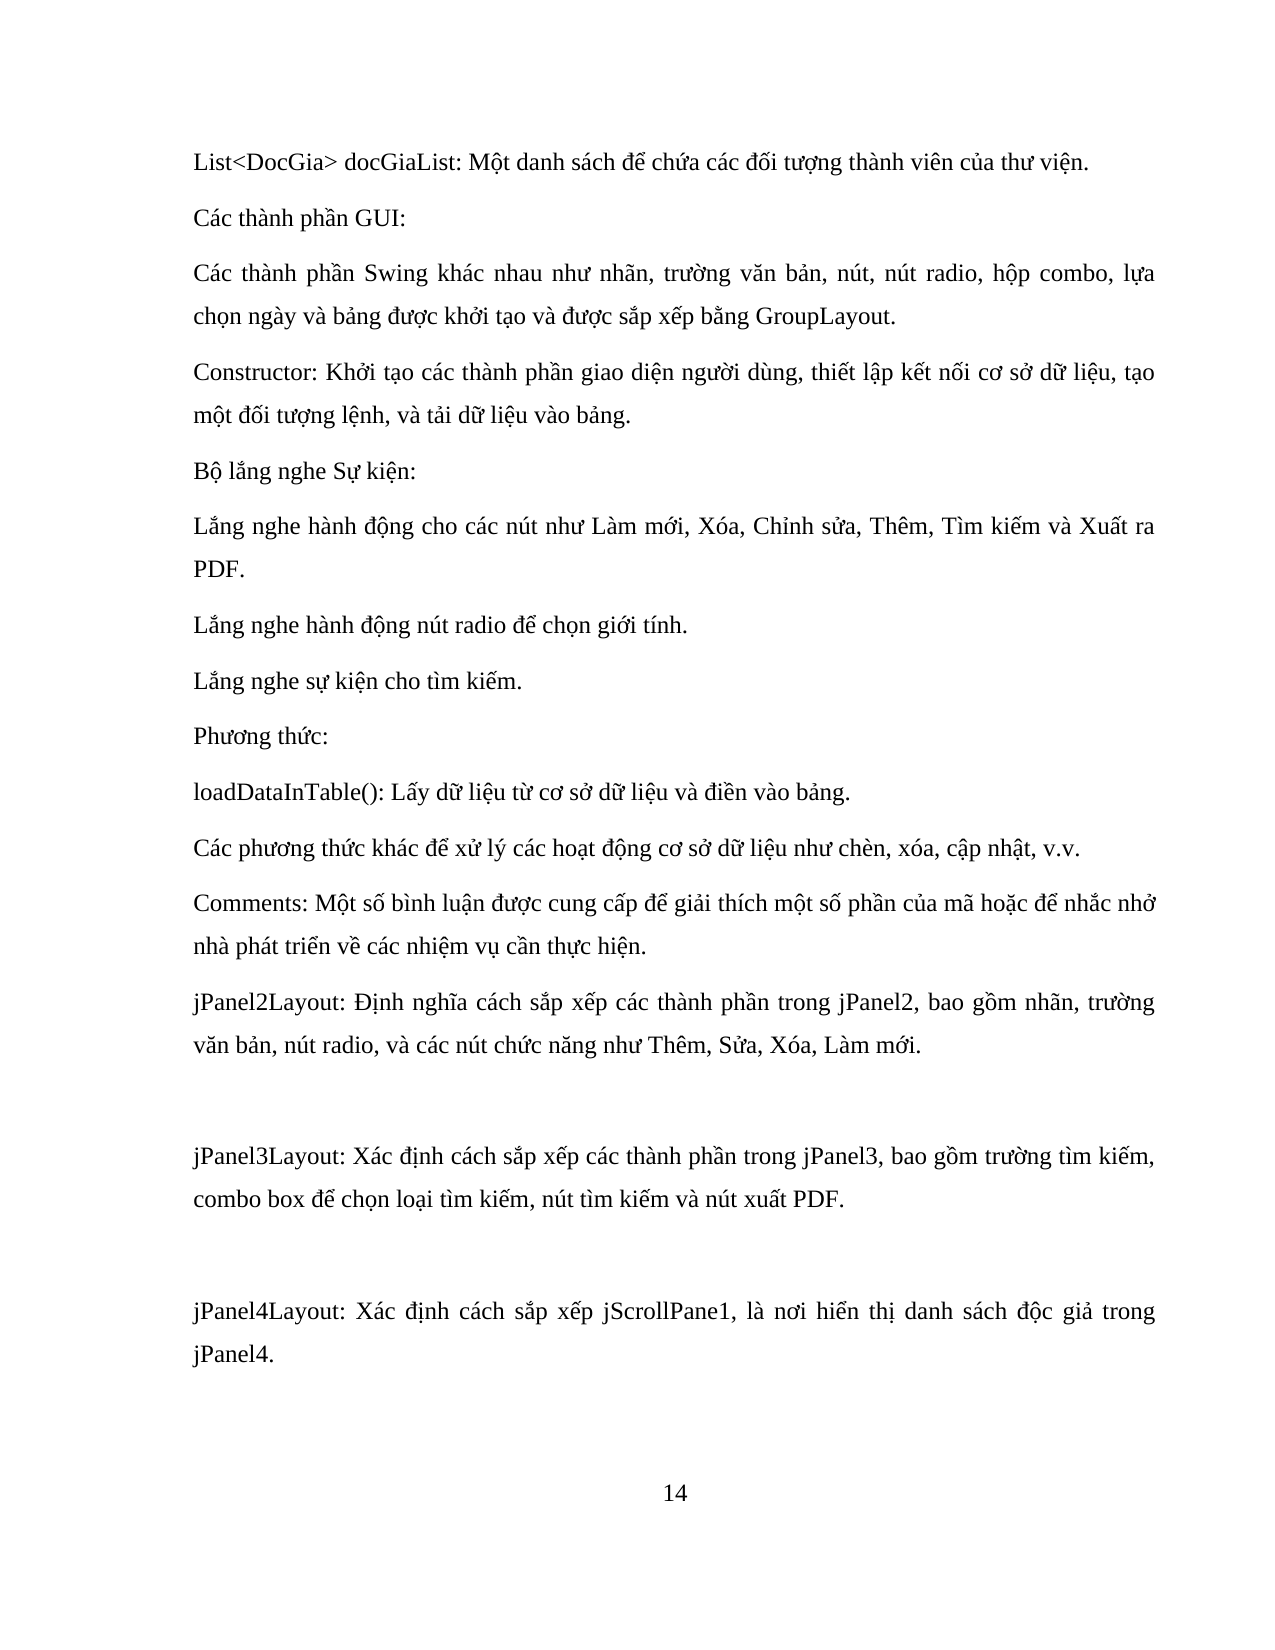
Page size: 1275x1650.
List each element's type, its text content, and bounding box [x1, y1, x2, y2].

text jPanel2Layout: Định nghĩa cách sắp xếp các thành phần trong jPanel2, bao gồm nhãn, trường văn bản, nút radio, và các nút chức năng như Thêm, Sửa, Xóa, Làm mới. [193, 987, 1156, 1059]
text Các thành phần GUI: [193, 203, 1156, 231]
text Lắng nghe hành động nút radio để chọn giới tính. [193, 610, 1156, 639]
text Các phương thức khác để xử lý các hoạt động cơ sở dữ liệu như chèn, xóa, cập nhật, v.v. [193, 833, 1156, 861]
text loadDataInTable(): Lấy dữ liệu từ cơ sở dữ liệu và điền vào bảng. [193, 777, 1156, 806]
text Bộ lắng nghe Sự kiện: [193, 456, 1156, 484]
text Các thành phần Swing khác nhau như nhãn, trường văn bản, nút, nút radio, hộp combo, lựa chọn ngày và bảng được khởi tạo và được sắp xếp bằng GroupLayout. [193, 258, 1156, 330]
text Constructor: Khởi tạo các thành phần giao diện người dùng, thiết lập kết nối cơ sở dữ liệu, tạo một đối tượng lệnh, và tải dữ liệu vào bảng. [193, 357, 1156, 429]
text Lắng nghe sự kiện cho tìm kiếm. [193, 666, 1156, 694]
text jPanel3Layout: Xác định cách sắp xếp các thành phần trong jPanel3, bao gồm trường tìm kiếm, combo box để chọn loại tìm kiếm, nút tìm kiếm và nút xuất PDF. [193, 1141, 1156, 1213]
text Comments: Một số bình luận được cung cấp để giải thích một số phần của mã hoặc để nhắc nhở nhà phát triển về các nhiệm vụ cần thực hiện. [193, 888, 1156, 960]
text List<DocGia> docGiaList: Một danh sách để chứa các đối tượng thành viên của thư viện. [193, 147, 1156, 176]
text jPanel4Layout: Xác định cách sắp xếp jScrollPane1, là nơi hiển thị danh sách độc giả trong jPanel4. [193, 1296, 1156, 1368]
text Phương thức: [193, 721, 1156, 750]
text Lắng nghe hành động cho các nút như Làm mới, Xóa, Chỉnh sửa, Thêm, Tìm kiếm và Xuất ra PDF. [193, 511, 1156, 583]
